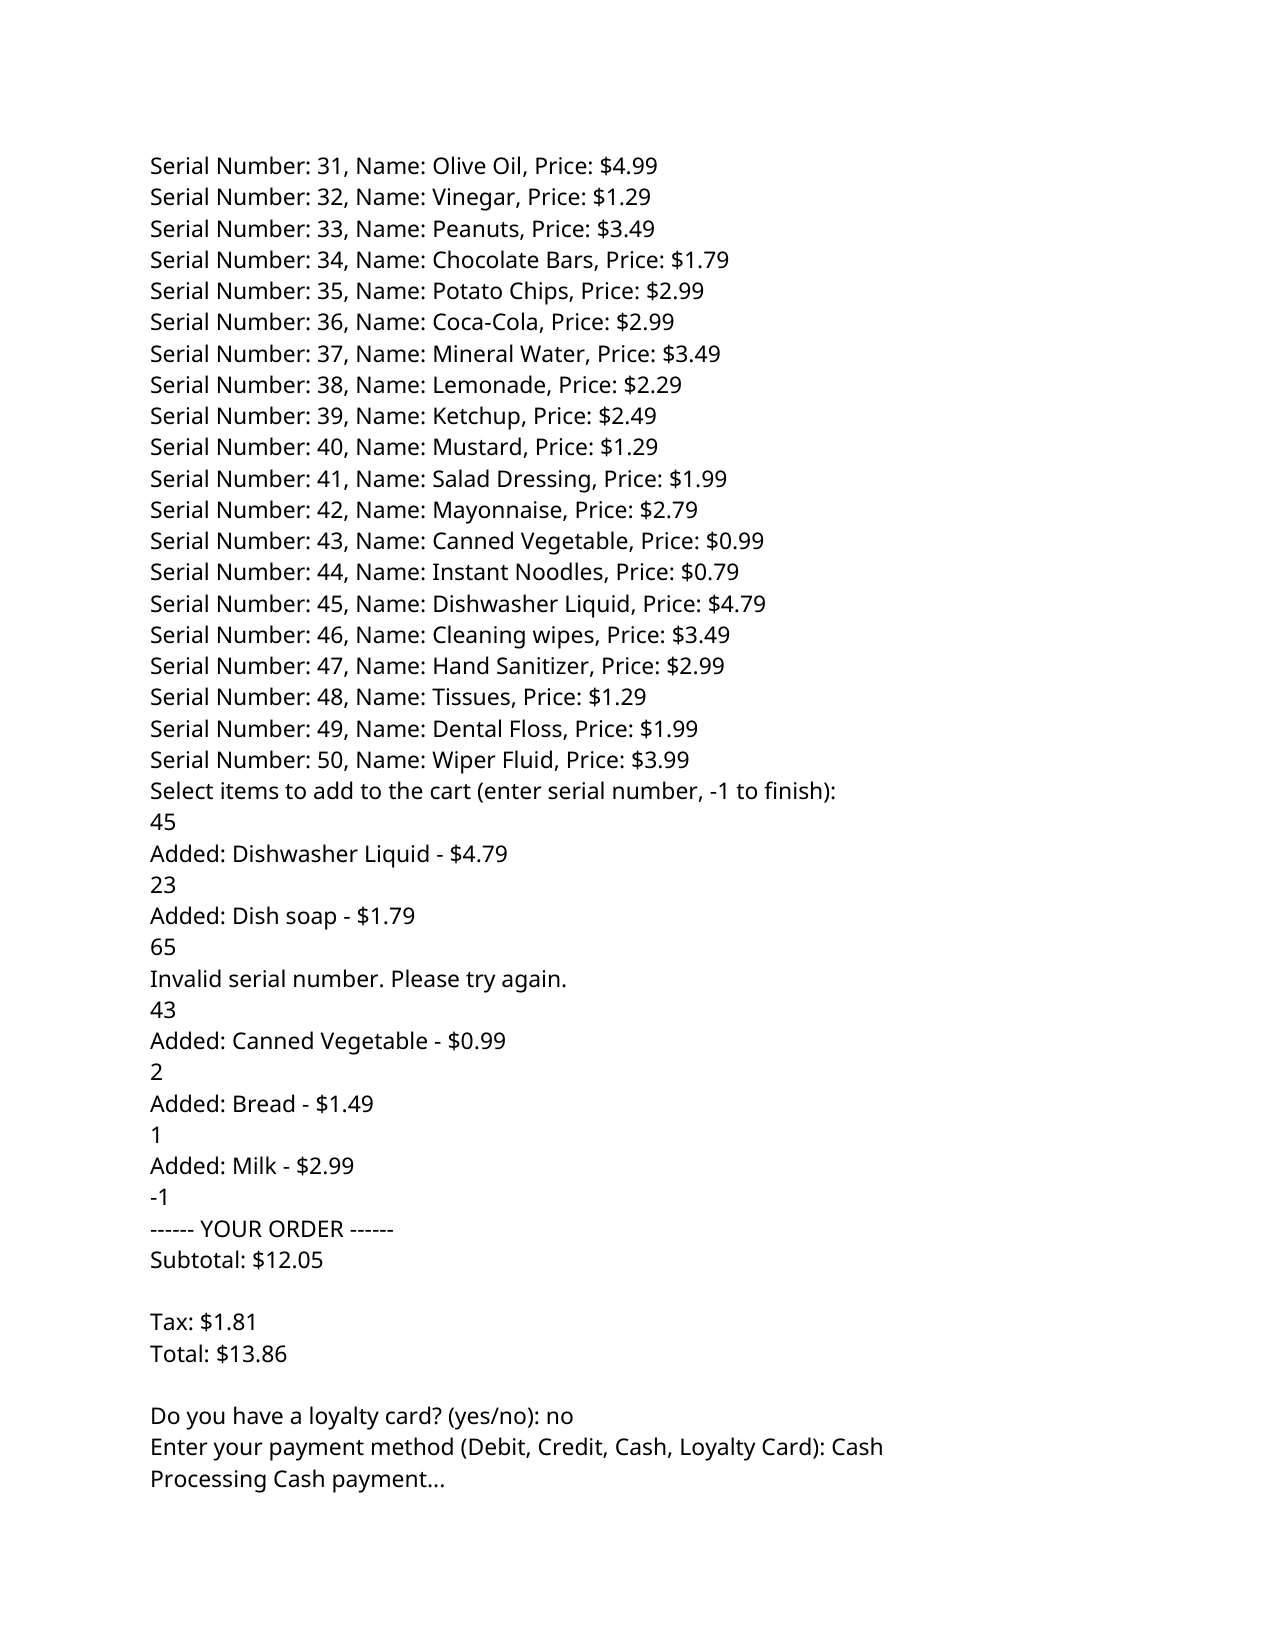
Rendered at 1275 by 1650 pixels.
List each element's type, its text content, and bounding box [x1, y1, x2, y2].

text Serial Number: 41, Name: Salad Dressing, Price: $1.99 [150, 462, 1125, 494]
text Subtotal: $12.05 [150, 1244, 1125, 1275]
text Serial Number: 46, Name: Cleaning wipes, Price: $3.49 [150, 619, 1125, 650]
text Select items to add to the cart (enter serial number, -1 to finish): [150, 775, 1125, 806]
text Serial Number: 48, Name: Tissues, Price: $1.29 [150, 681, 1125, 712]
text 2 [150, 1056, 1125, 1087]
text Enter your payment method (Debit, Credit, Cash, Loyalty Card): Cash [150, 1431, 1125, 1462]
text Serial Number: 37, Name: Mineral Water, Price: $3.49 [150, 337, 1125, 369]
text Serial Number: 40, Name: Mustard, Price: $1.29 [150, 431, 1125, 462]
text 45 [150, 806, 1125, 837]
text Added: Milk - $2.99 [150, 1150, 1125, 1181]
text Serial Number: 38, Name: Lemonade, Price: $2.29 [150, 369, 1125, 400]
text Processing Cash payment... [150, 1462, 1125, 1494]
text 1 [150, 1119, 1125, 1150]
text 23 [150, 869, 1125, 900]
text Serial Number: 35, Name: Potato Chips, Price: $2.99 [150, 275, 1125, 306]
text Serial Number: 33, Name: Peanuts, Price: $3.49 [150, 212, 1125, 244]
text Serial Number: 44, Name: Instant Noodles, Price: $0.79 [150, 556, 1125, 587]
text Tax: $1.81 [150, 1306, 1125, 1337]
text Serial Number: 45, Name: Dishwasher Liquid, Price: $4.79 [150, 587, 1125, 619]
text 65 [150, 931, 1125, 962]
text Invalid serial number. Please try again. [150, 962, 1125, 994]
text Serial Number: 43, Name: Canned Vegetable, Price: $0.99 [150, 525, 1125, 556]
text 43 [150, 994, 1125, 1025]
text Serial Number: 42, Name: Mayonnaise, Price: $2.79 [150, 494, 1125, 525]
text Serial Number: 31, Name: Olive Oil, Price: $4.99 [150, 150, 1125, 181]
text Serial Number: 32, Name: Vinegar, Price: $1.29 [150, 181, 1125, 212]
text Added: Dish soap - $1.79 [150, 900, 1125, 931]
text Serial Number: 39, Name: Ketchup, Price: $2.49 [150, 400, 1125, 431]
text Total: $13.86 [150, 1337, 1125, 1369]
text Added: Bread - $1.49 [150, 1087, 1125, 1119]
text ------ YOUR ORDER ------ [150, 1212, 1125, 1244]
text Added: Canned Vegetable - $0.99 [150, 1025, 1125, 1056]
text Serial Number: 34, Name: Chocolate Bars, Price: $1.79 [150, 244, 1125, 275]
text Do you have a loyalty card? (yes/no): no [150, 1400, 1125, 1431]
text -1 [150, 1181, 1125, 1212]
text Serial Number: 50, Name: Wiper Fluid, Price: $3.99 [150, 744, 1125, 775]
text Serial Number: 47, Name: Hand Sanitizer, Price: $2.99 [150, 650, 1125, 681]
text Added: Dishwasher Liquid - $4.79 [150, 837, 1125, 869]
text Serial Number: 49, Name: Dental Floss, Price: $1.99 [150, 712, 1125, 744]
text Serial Number: 36, Name: Coca-Cola, Price: $2.99 [150, 306, 1125, 337]
